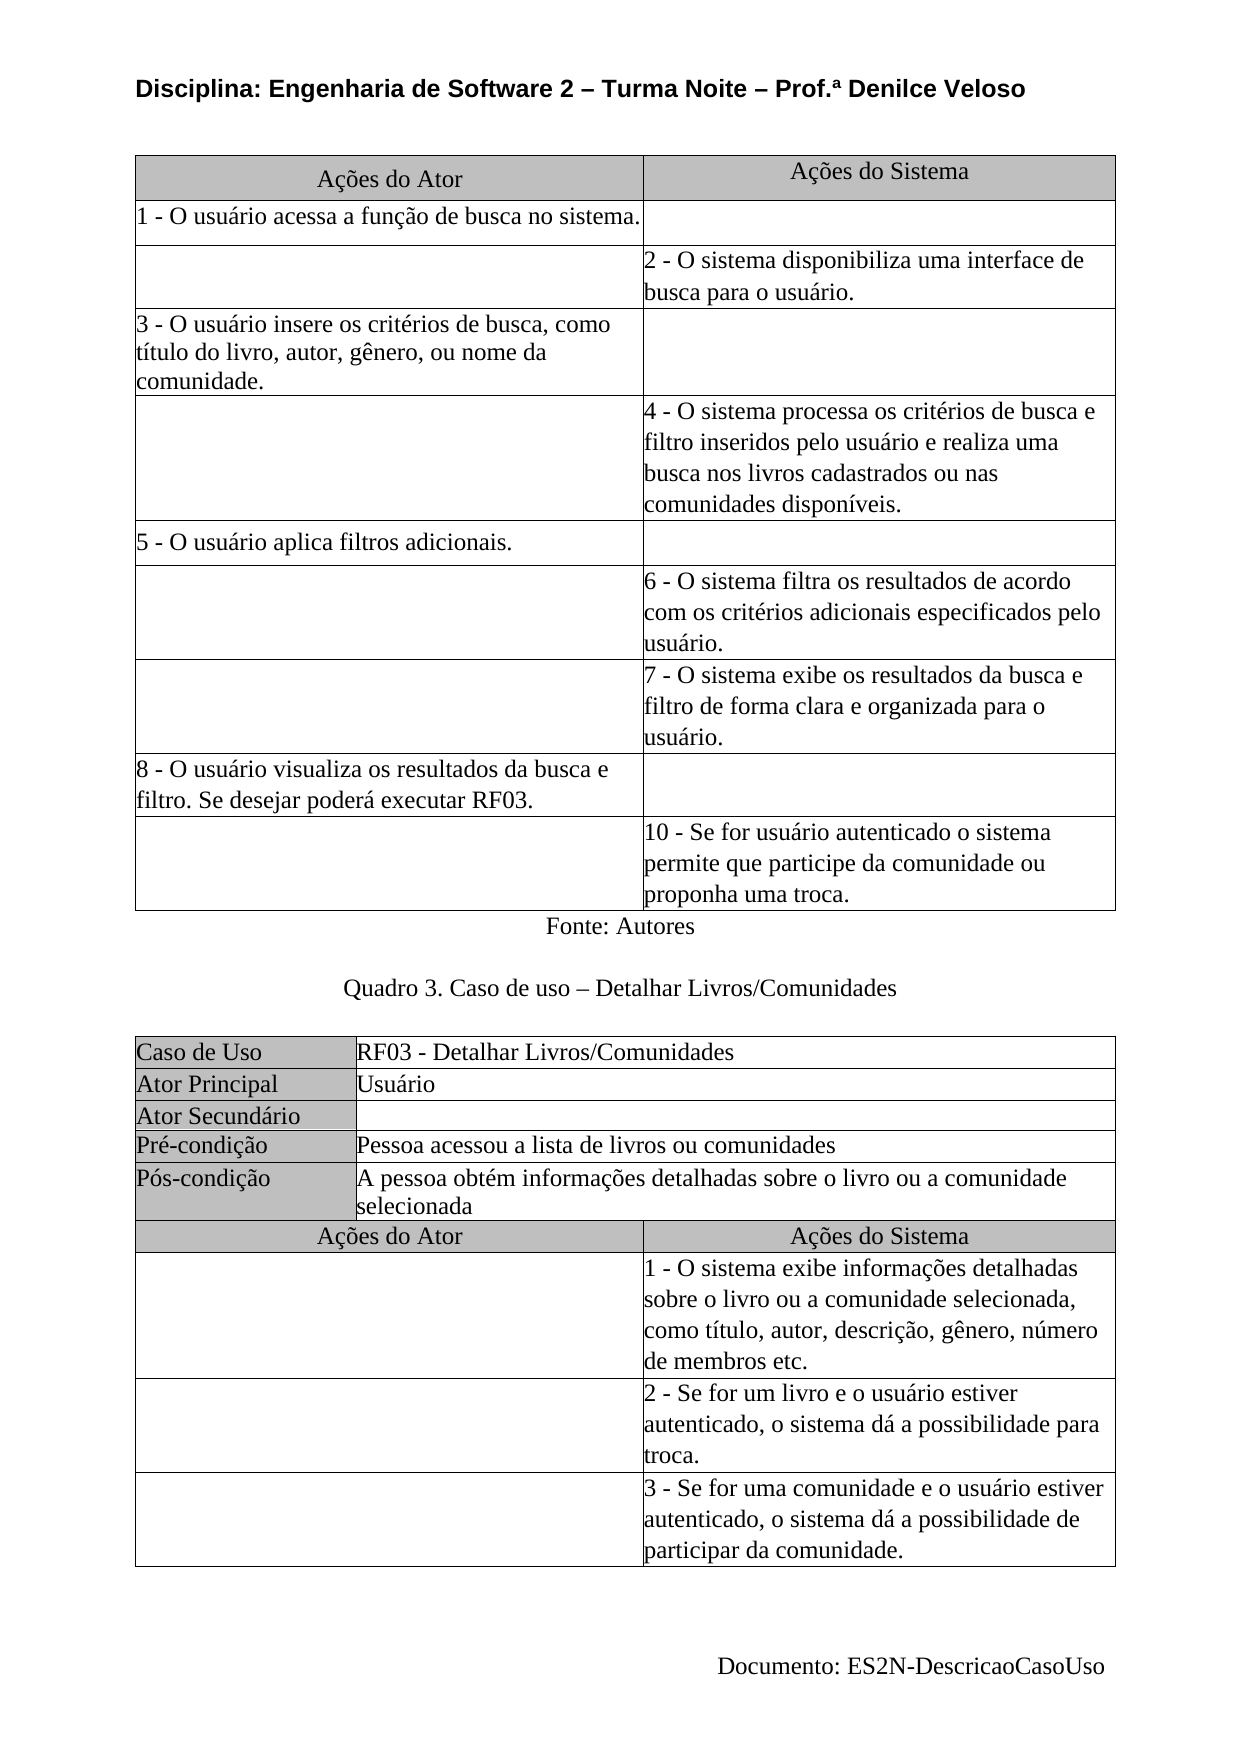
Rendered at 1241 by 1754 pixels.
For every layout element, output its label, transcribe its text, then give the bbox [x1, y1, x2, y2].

table_cell Ator Principal [136, 1069, 356, 1100]
table_cell [357, 1101, 1115, 1129]
table_cell [644, 521, 1115, 565]
table_cell 1 - O usuário acessa a função de busca no sistema. [136, 201, 643, 244]
table_cell 2 - Se for um livro e o usuário estiver autenticado, o sistema dá a possibilidade para troca. [644, 1379, 1115, 1472]
table_cell 2 - O sistema disponibiliza uma interface de busca para o usuário. [644, 246, 1115, 308]
table_cell Pós-condição [136, 1163, 356, 1220]
table_cell [136, 1253, 643, 1377]
table_header RF03 - Detalhar Livros/Comunidades [357, 1037, 1115, 1068]
table_cell Usuário [357, 1069, 1115, 1100]
text Quadro 3. Caso de uso – Detalhar Livros/Comunidades [135, 973, 1105, 1002]
table_cell 6 - O sistema filtra os resultados de acordo com os critérios adicionais especificados pelo usuário. [644, 566, 1115, 659]
table_cell Pessoa acessou a lista de livros ou comunidades [357, 1131, 1115, 1162]
table_cell 8 - O usuário visualiza os resultados da busca e filtro. Se desejar poderá executar RF03. [136, 754, 643, 816]
table_cell A pessoa obtém informações detalhadas sobre o livro ou a comunidade selecionada [357, 1163, 1115, 1220]
table_cell [136, 246, 643, 308]
table_cell Ações do Sistema [644, 156, 1115, 200]
table_cell 5 - O usuário aplica filtros adicionais. [136, 521, 643, 565]
table_cell 10 - Se for usuário autenticado o sistema permite que participe da comunidade ou proponha uma troca. [644, 817, 1115, 910]
text Fonte: Autores [135, 911, 1105, 940]
table_cell [136, 566, 643, 659]
table_cell [644, 754, 1115, 816]
table_cell [136, 817, 643, 910]
table_cell Ações do Ator [136, 1221, 643, 1252]
table_cell Pré-condição [136, 1131, 356, 1162]
table_cell [644, 309, 1115, 395]
table_cell [644, 201, 1115, 244]
table_cell 7 - O sistema exibe os resultados da busca e filtro de forma clara e organizada para o usuário. [644, 660, 1115, 753]
table_cell 4 - O sistema processa os critérios de busca e filtro inseridos pelo usuário e realiza uma busca nos livros cadastrados ou nas comunidades disponíveis. [644, 396, 1115, 520]
table_header Caso de Uso [136, 1037, 356, 1068]
table_cell [136, 1473, 643, 1566]
table_cell [136, 1379, 643, 1472]
table_cell Ator Secundário [136, 1101, 356, 1129]
table_cell Ações do Ator [136, 156, 643, 200]
table_cell 3 - Se for uma comunidade e o usuário estiver autenticado, o sistema dá a possibilidade de participar da comunidade. [644, 1473, 1115, 1566]
table_cell [136, 396, 643, 520]
table_cell [136, 660, 643, 753]
table_cell Ações do Sistema [644, 1221, 1115, 1252]
table_cell 3 - O usuário insere os critérios de busca, como título do livro, autor, gênero, ou nome da comunidade. [136, 309, 643, 395]
table_cell 1 - O sistema exibe informações detalhadas sobre o livro ou a comunidade selecionada, como título, autor, descrição, gênero, número de membros etc. [644, 1253, 1115, 1377]
